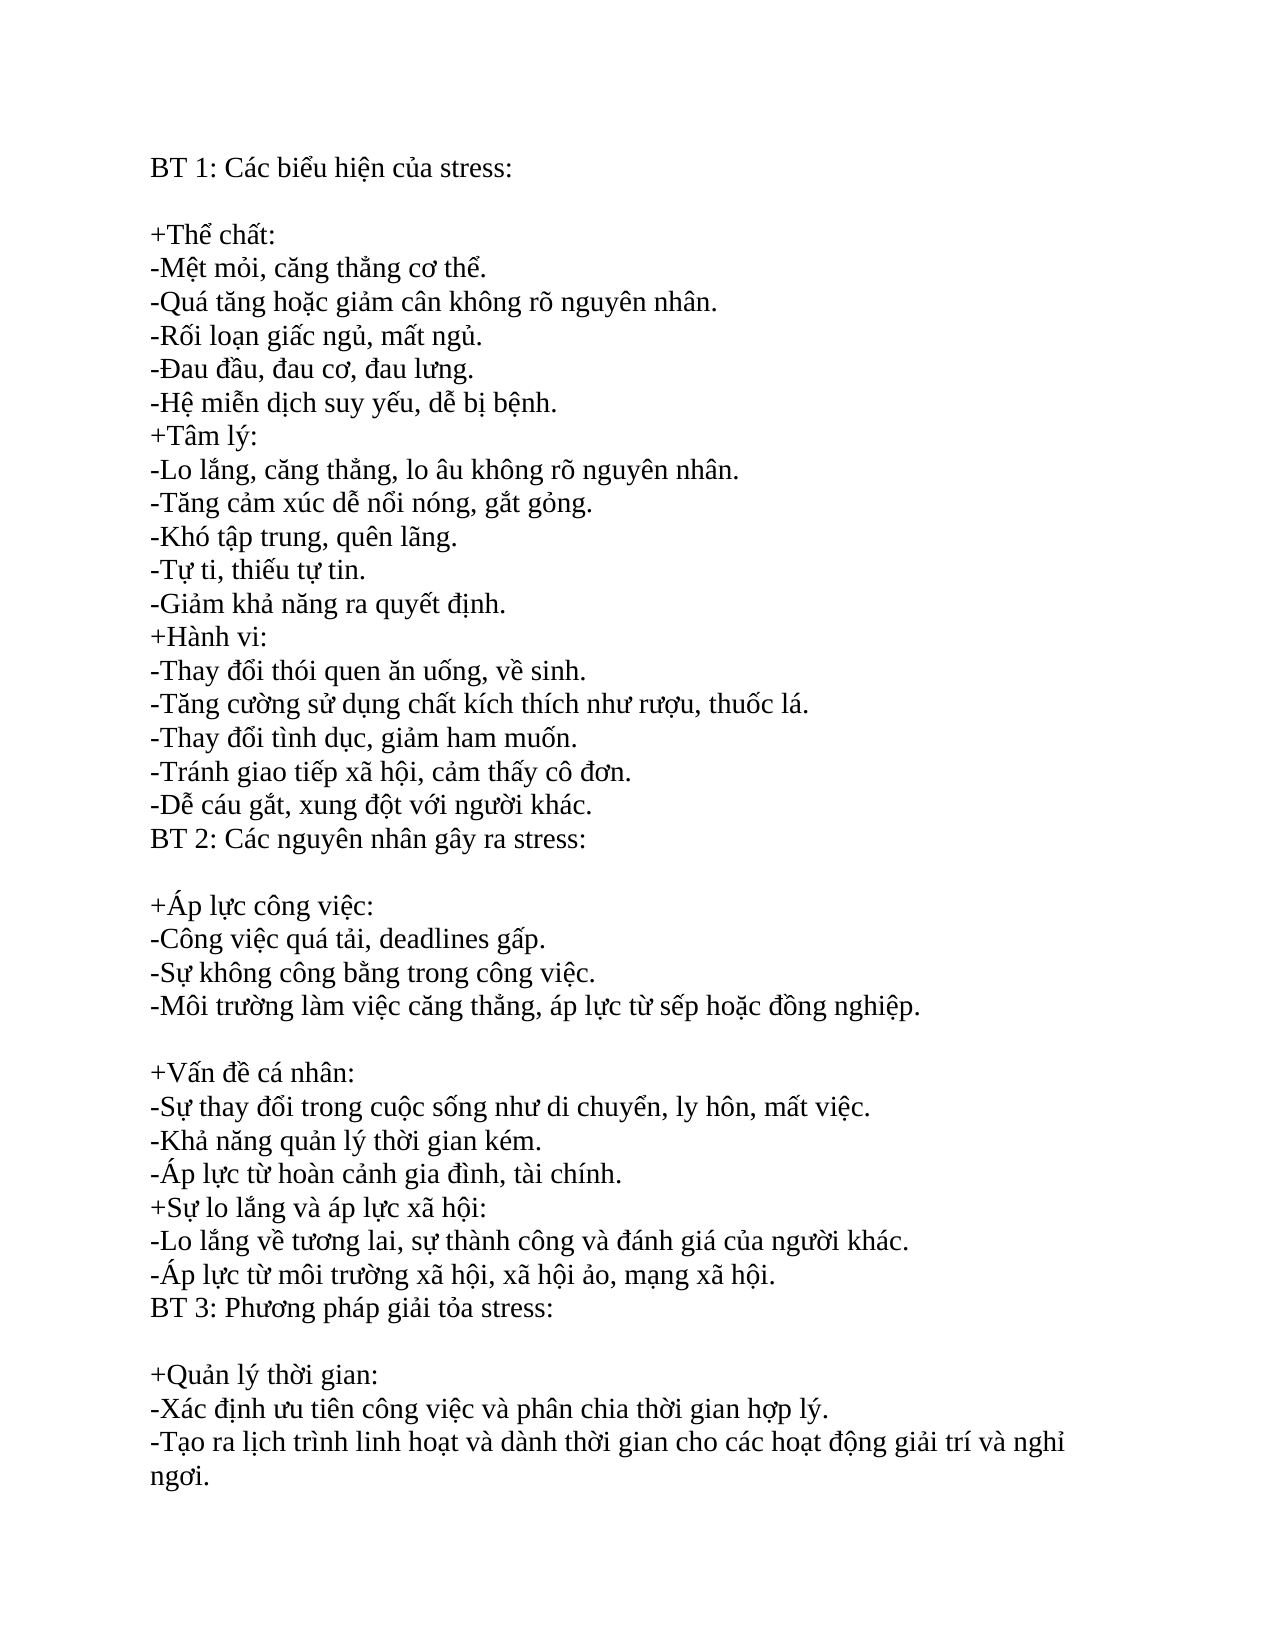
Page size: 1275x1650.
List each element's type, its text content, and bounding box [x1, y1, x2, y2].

text -Áp lực từ hoàn cảnh gia đình, tài chính. [150, 1156, 1125, 1190]
text BT 2: Các nguyên nhân gây ra stress: [150, 821, 1125, 854]
text -Xác định ưu tiên công việc và phân chia thời gian hợp lý. [150, 1391, 1125, 1424]
text -Hệ miễn dịch suy yếu, dễ bị bệnh. [150, 385, 1125, 418]
text BT 3: Phương pháp giải tỏa stress: [150, 1290, 1125, 1324]
text -Khó tập trung, quên lãng. [150, 519, 1125, 552]
text -Dễ cáu gắt, xung đột với người khác. [150, 787, 1125, 821]
text +Tâm lý: [150, 418, 1125, 452]
text +Áp lực công việc: [150, 888, 1125, 921]
text +Quản lý thời gian: [150, 1357, 1125, 1391]
text -Tự ti, thiếu tự tin. [150, 552, 1125, 586]
text -Rối loạn giấc ngủ, mất ngủ. [150, 318, 1125, 351]
text -Khả năng quản lý thời gian kém. [150, 1123, 1125, 1156]
text -Mệt mỏi, căng thẳng cơ thể. [150, 251, 1125, 284]
text -Môi trường làm việc căng thẳng, áp lực từ sếp hoặc đồng nghiệp. [150, 988, 1125, 1022]
text -Lo lắng về tương lai, sự thành công và đánh giá của người khác. [150, 1223, 1125, 1257]
text -Thay đổi tình dục, giảm ham muốn. [150, 720, 1125, 754]
text -Tăng cường sử dụng chất kích thích như rượu, thuốc lá. [150, 687, 1125, 720]
text -Sự không công bằng trong công việc. [150, 955, 1125, 988]
text -Giảm khả năng ra quyết định. [150, 586, 1125, 619]
text +Vấn đề cá nhân: [150, 1022, 1125, 1089]
text +Thể chất: [150, 217, 1125, 251]
text -Lo lắng, căng thẳng, lo âu không rõ nguyên nhân. [150, 452, 1125, 485]
text +Sự lo lắng và áp lực xã hội: [150, 1190, 1125, 1223]
text +Hành vi: [150, 619, 1125, 653]
text -Quá tăng hoặc giảm cân không rõ nguyên nhân. [150, 284, 1125, 318]
text -Công việc quá tải, deadlines gấp. [150, 921, 1125, 955]
text -Áp lực từ môi trường xã hội, xã hội ảo, mạng xã hội. [150, 1257, 1125, 1290]
text -Tạo ra lịch trình linh hoạt và dành thời gian cho các hoạt động giải trí và nghỉ ngơi. [150, 1424, 1125, 1492]
text BT 1: Các biểu hiện của stress: [150, 150, 1125, 183]
text -Sự thay đổi trong cuộc sống như di chuyển, ly hôn, mất việc. [150, 1089, 1125, 1123]
text -Tránh giao tiếp xã hội, cảm thấy cô đơn. [150, 754, 1125, 787]
text -Đau đầu, đau cơ, đau lưng. [150, 351, 1125, 385]
text -Tăng cảm xúc dễ nổi nóng, gắt gỏng. [150, 485, 1125, 519]
text -Thay đổi thói quen ăn uống, về sinh. [150, 653, 1125, 687]
